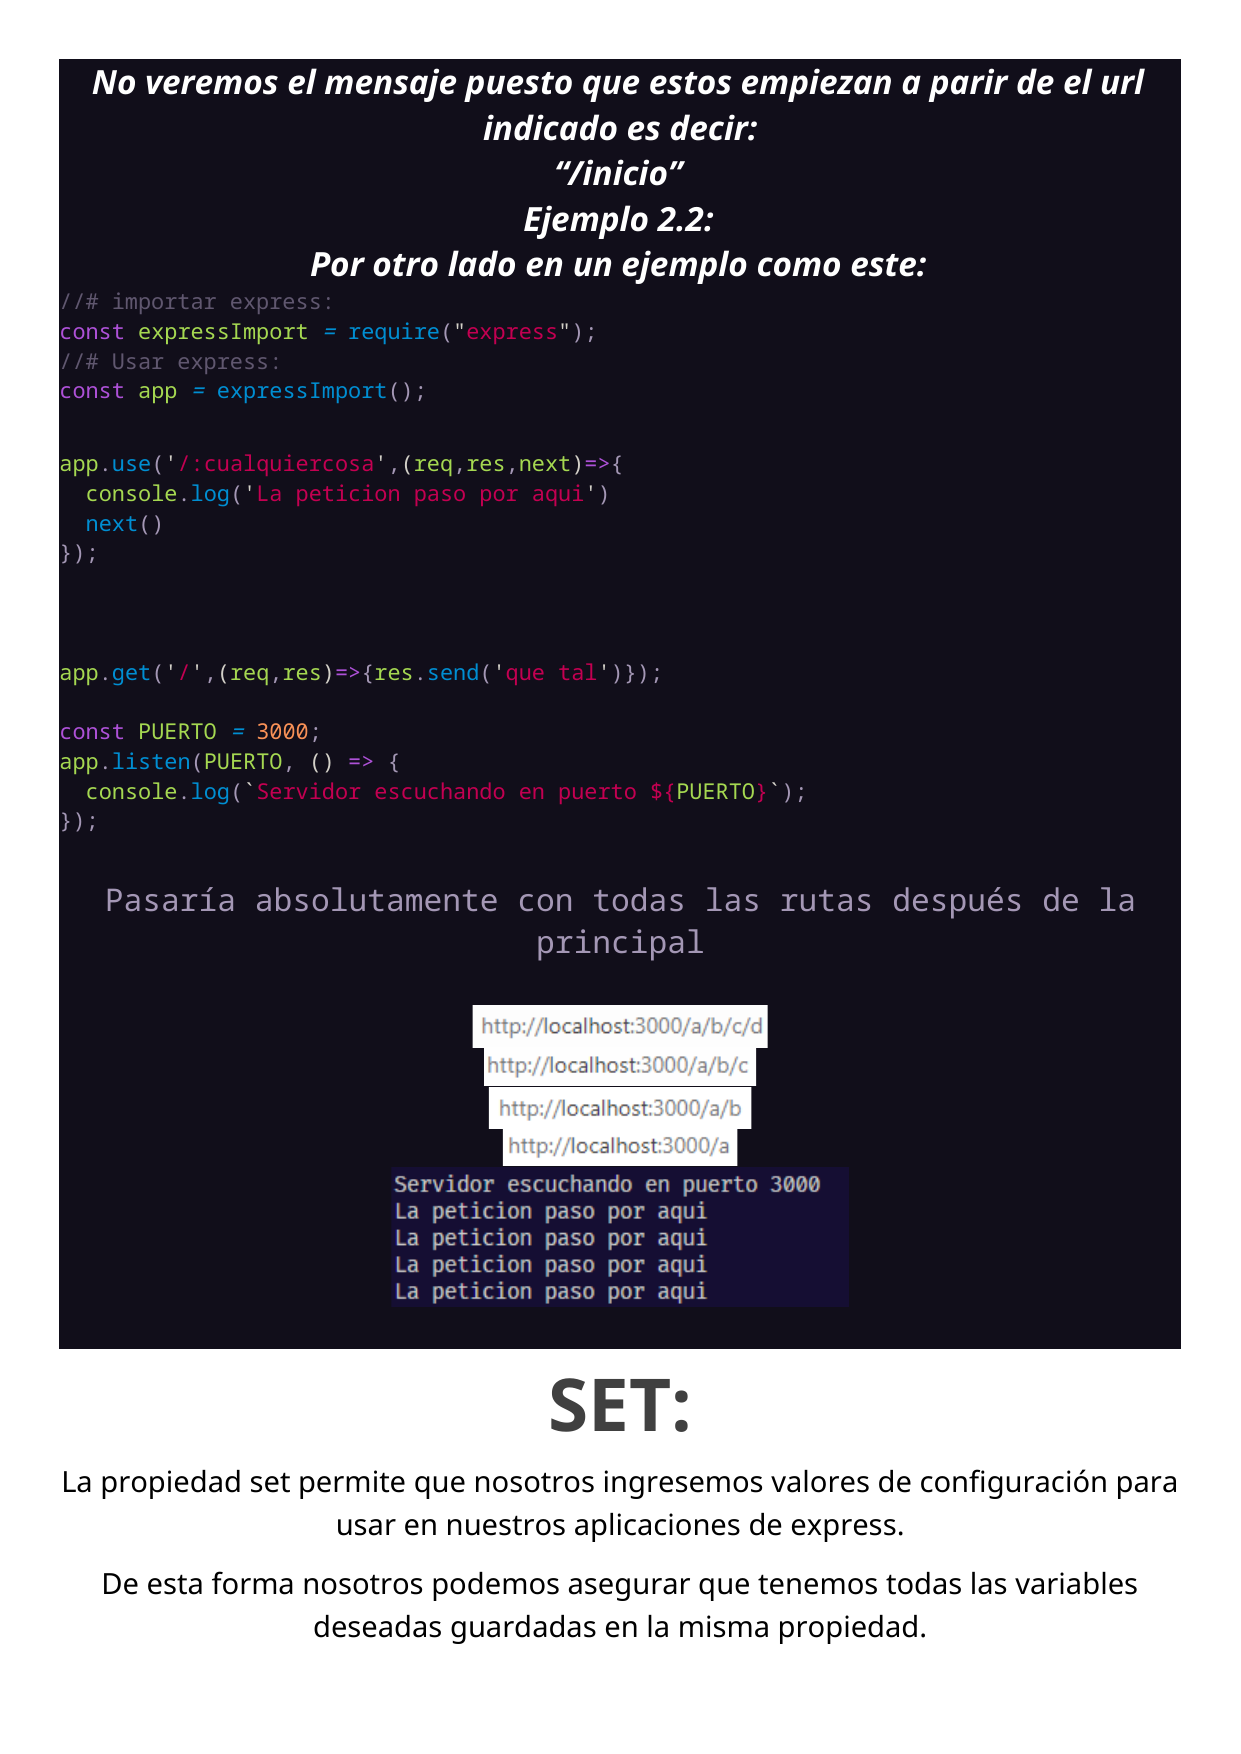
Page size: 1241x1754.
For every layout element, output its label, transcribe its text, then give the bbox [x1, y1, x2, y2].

text const expressImport = require("express"); [59, 316, 1181, 346]
text //# Usar express: [59, 346, 1181, 376]
text }); [59, 805, 1181, 835]
text console.log('La peticion paso por aqui') [59, 478, 1181, 507]
text “/inicio” [59, 150, 1181, 195]
text next() [59, 507, 1181, 537]
text La propiedad set permite que nosotros ingresemos valores de configuración para usar en nuestros aplicaciones de express. [59, 1461, 1181, 1543]
subtitle SET: [59, 1354, 1181, 1453]
text console.log(`Servidor escuchando en puerto ${PUERTO}`); [59, 776, 1181, 805]
text app.get('/',(req,res)=>{res.send('que tal')}); [59, 656, 1181, 686]
text Ejemplo 2.2: [59, 195, 1181, 241]
text }); [59, 537, 1181, 567]
text const app = expressImport(); [59, 376, 1181, 405]
text De esta forma nosotros podemos asegurar que tenemos todas las variables deseadas guardadas en la misma propiedad. [59, 1563, 1181, 1646]
picture [488, 1087, 752, 1166]
text //# importar express: [59, 286, 1181, 316]
picture [391, 1167, 849, 1307]
text No veremos el mensaje puesto que estos empiezan a parir de el url indicado es decir: [59, 59, 1181, 150]
text app.use('/:cualquiercosa',(req,res,next)=>{ [59, 448, 1181, 478]
text Pasaría absolutamente con todas las rutas después de la principal [59, 878, 1181, 963]
text app.listen(PUERTO, () => { [59, 746, 1181, 776]
picture [472, 1005, 768, 1086]
text const PUERTO = 3000; [59, 716, 1181, 746]
text Por otro lado en un ejemplo como este: [59, 241, 1181, 286]
